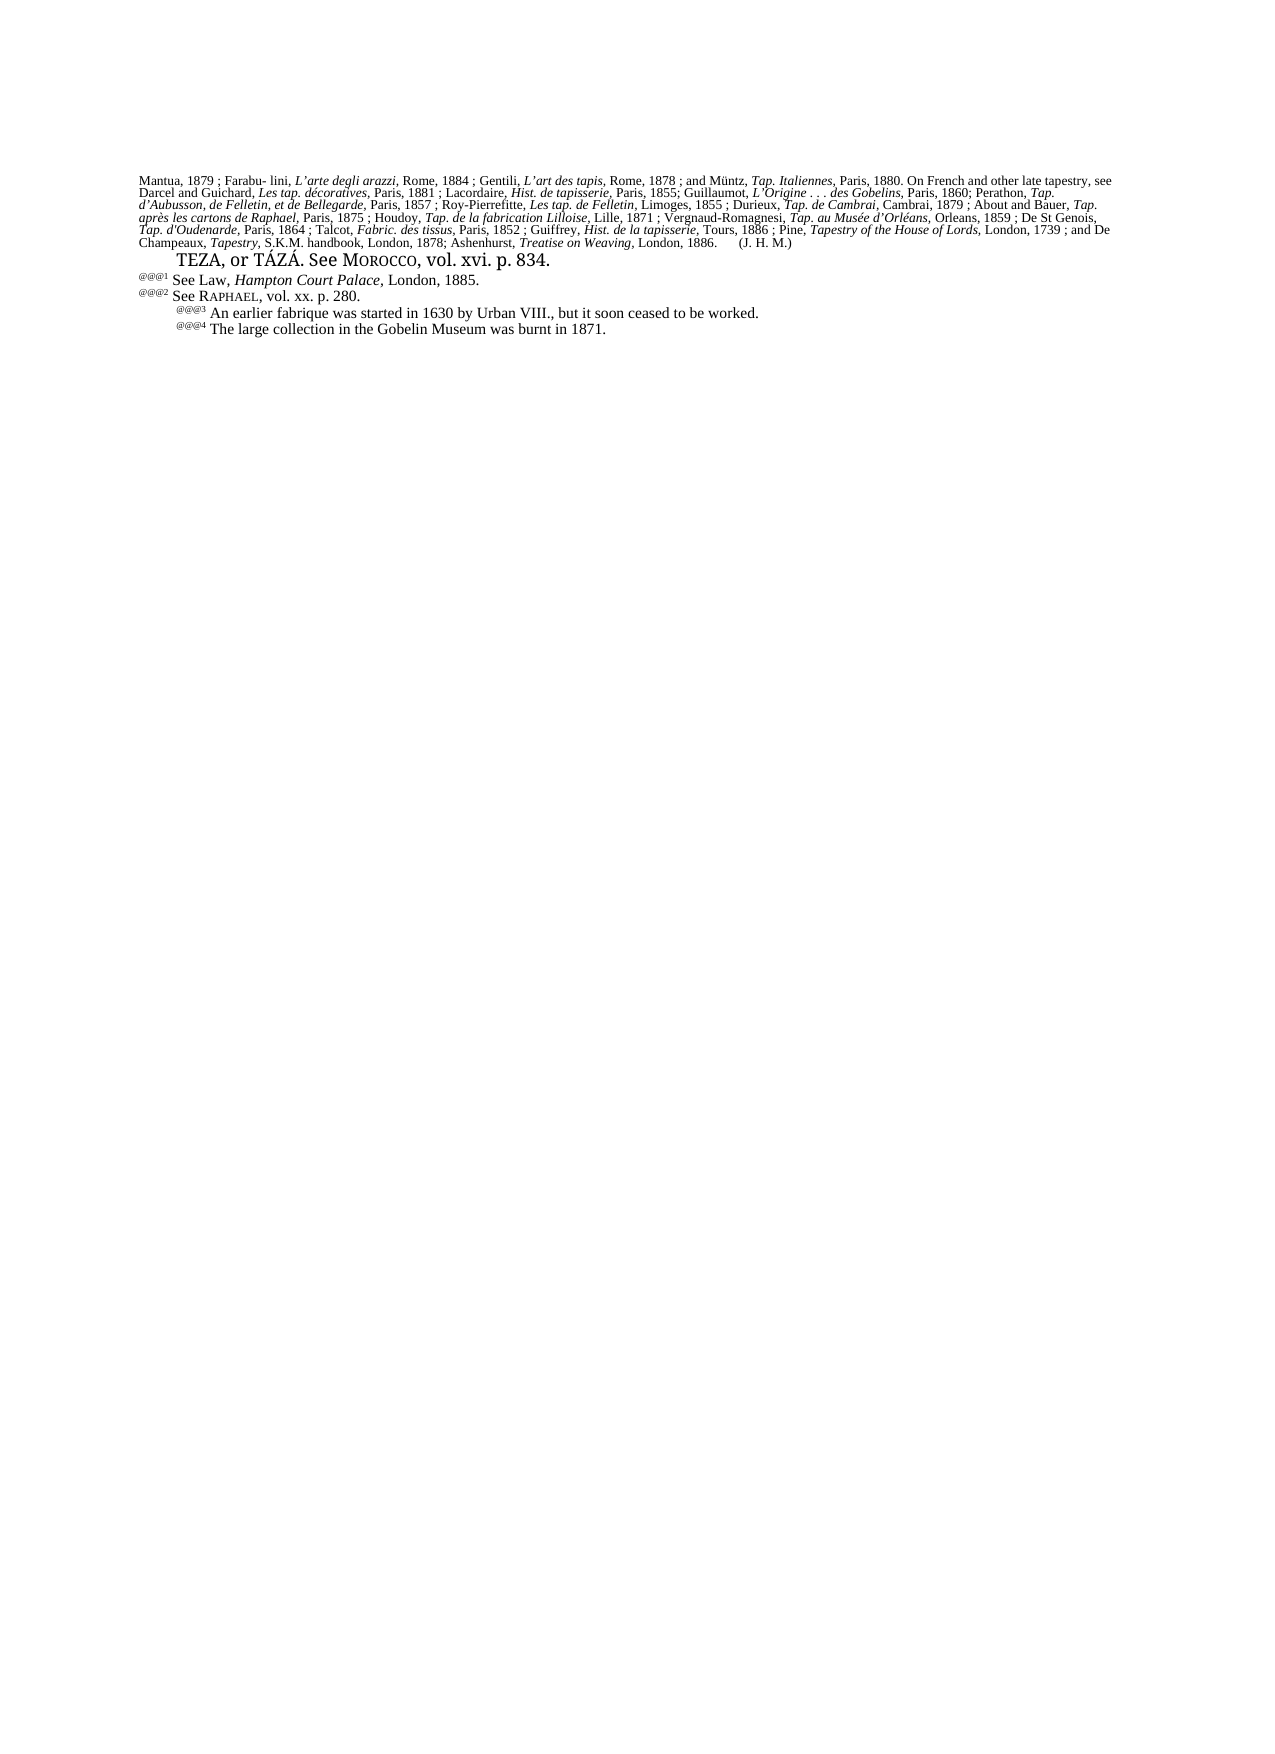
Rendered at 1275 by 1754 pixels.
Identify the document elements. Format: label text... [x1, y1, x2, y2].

text @@@1 See Law, Hampton Court Palace, London, 1885. [139, 271, 1119, 289]
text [139, 175, 1119, 250]
text @@@2 See Raphael, vol. xx. p. 280. [139, 289, 1119, 305]
text TEZA, or TÁZÁ. See Morocco, vol. xvi. p. 834. [139, 250, 1119, 271]
text @@@3 An earlier fabrique was started in 1630 by Urban VIII., but it soon ceased to be worked. [139, 305, 1119, 322]
text @@@4 The large collection in the Gobelin Museum was burnt in 1871. [139, 322, 1119, 338]
